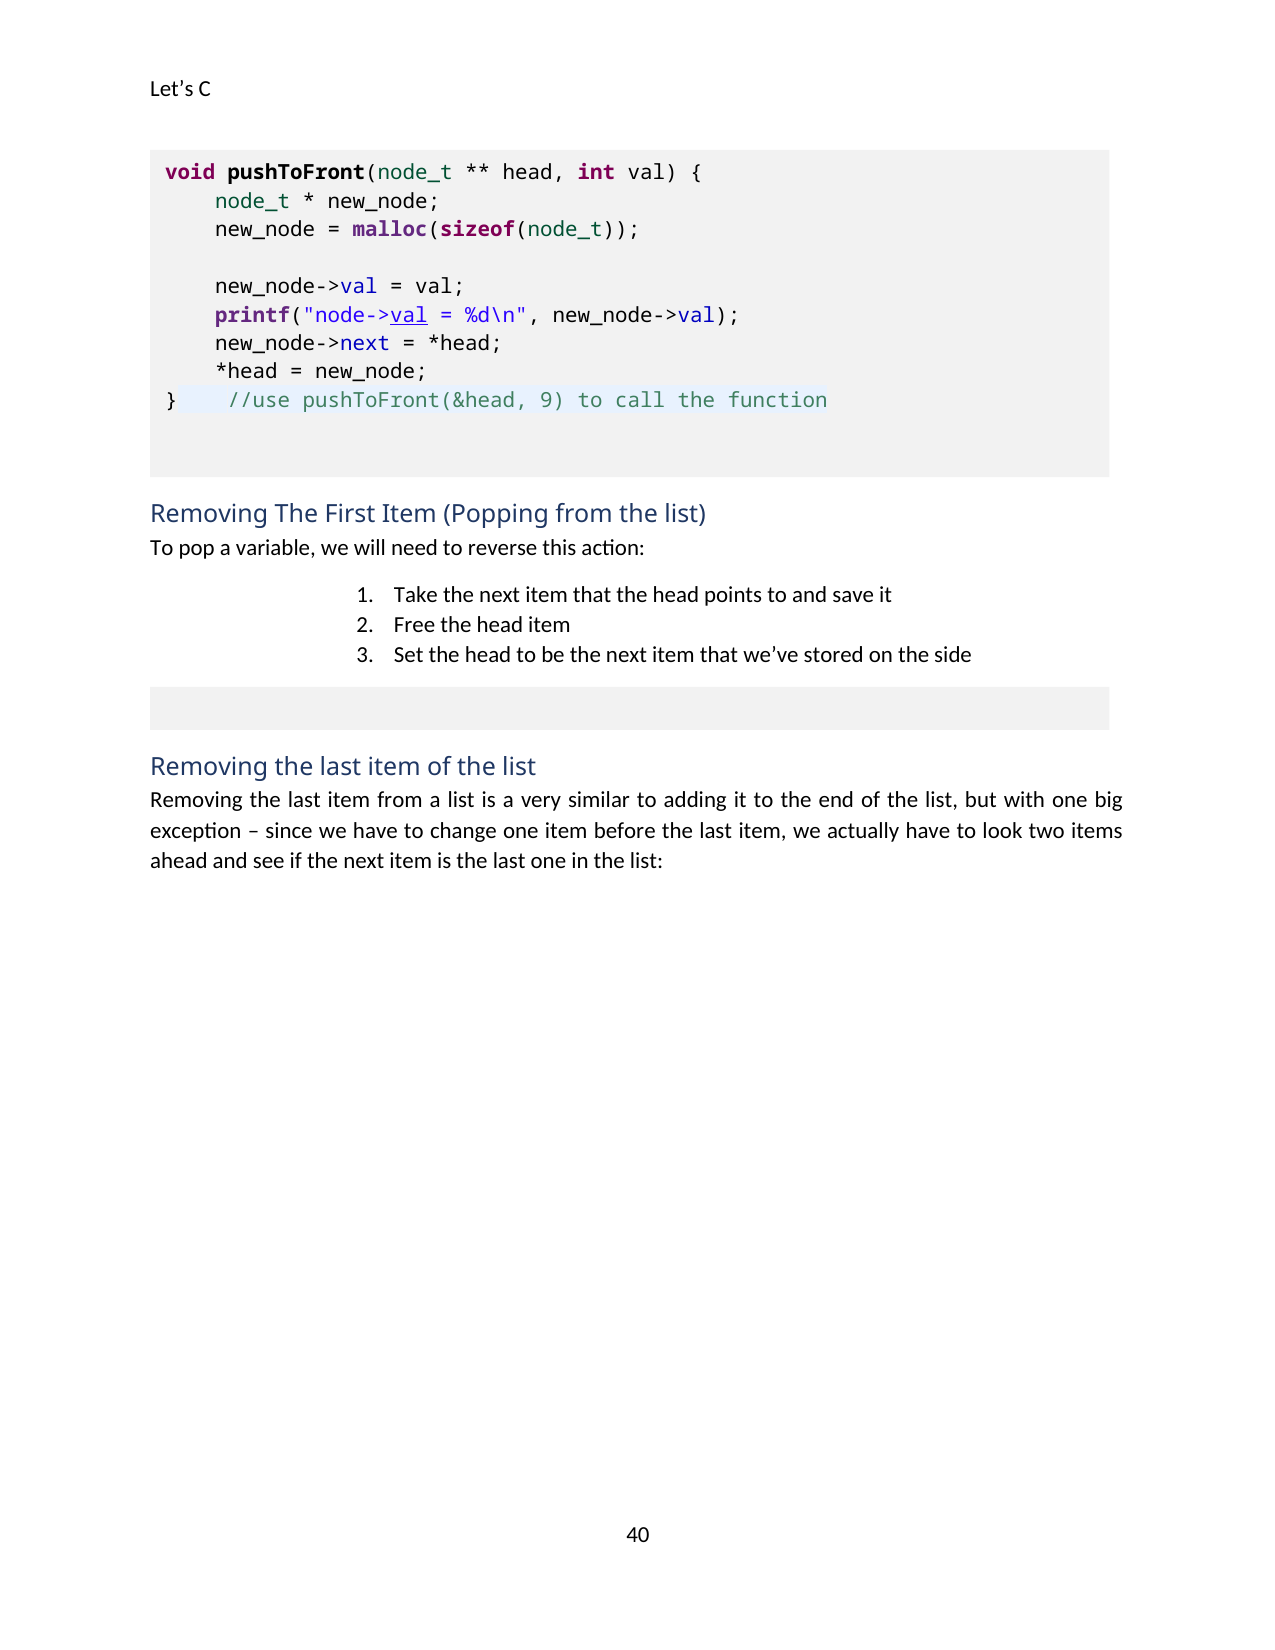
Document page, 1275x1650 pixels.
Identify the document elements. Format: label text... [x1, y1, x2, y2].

subtitle Removing the last item of the list [150, 749, 1125, 783]
subtitle Removing The First Item (Popping from the list) [150, 496, 1125, 530]
list Free the head item [356, 610, 1125, 638]
list Take the next item that the head points to and save it [356, 580, 1125, 608]
text To pop a variable, we will need to reverse this action: [150, 533, 1125, 561]
list Set the head to be the next item that we’ve stored on the side [356, 640, 1125, 668]
text Removing the last item from a list is a very similar to adding it to the end of the list, but with one big exception – since we have to change one item before the last item, we actually have to look two items ahead and see if the next item is the last one in the list: [150, 786, 1125, 874]
